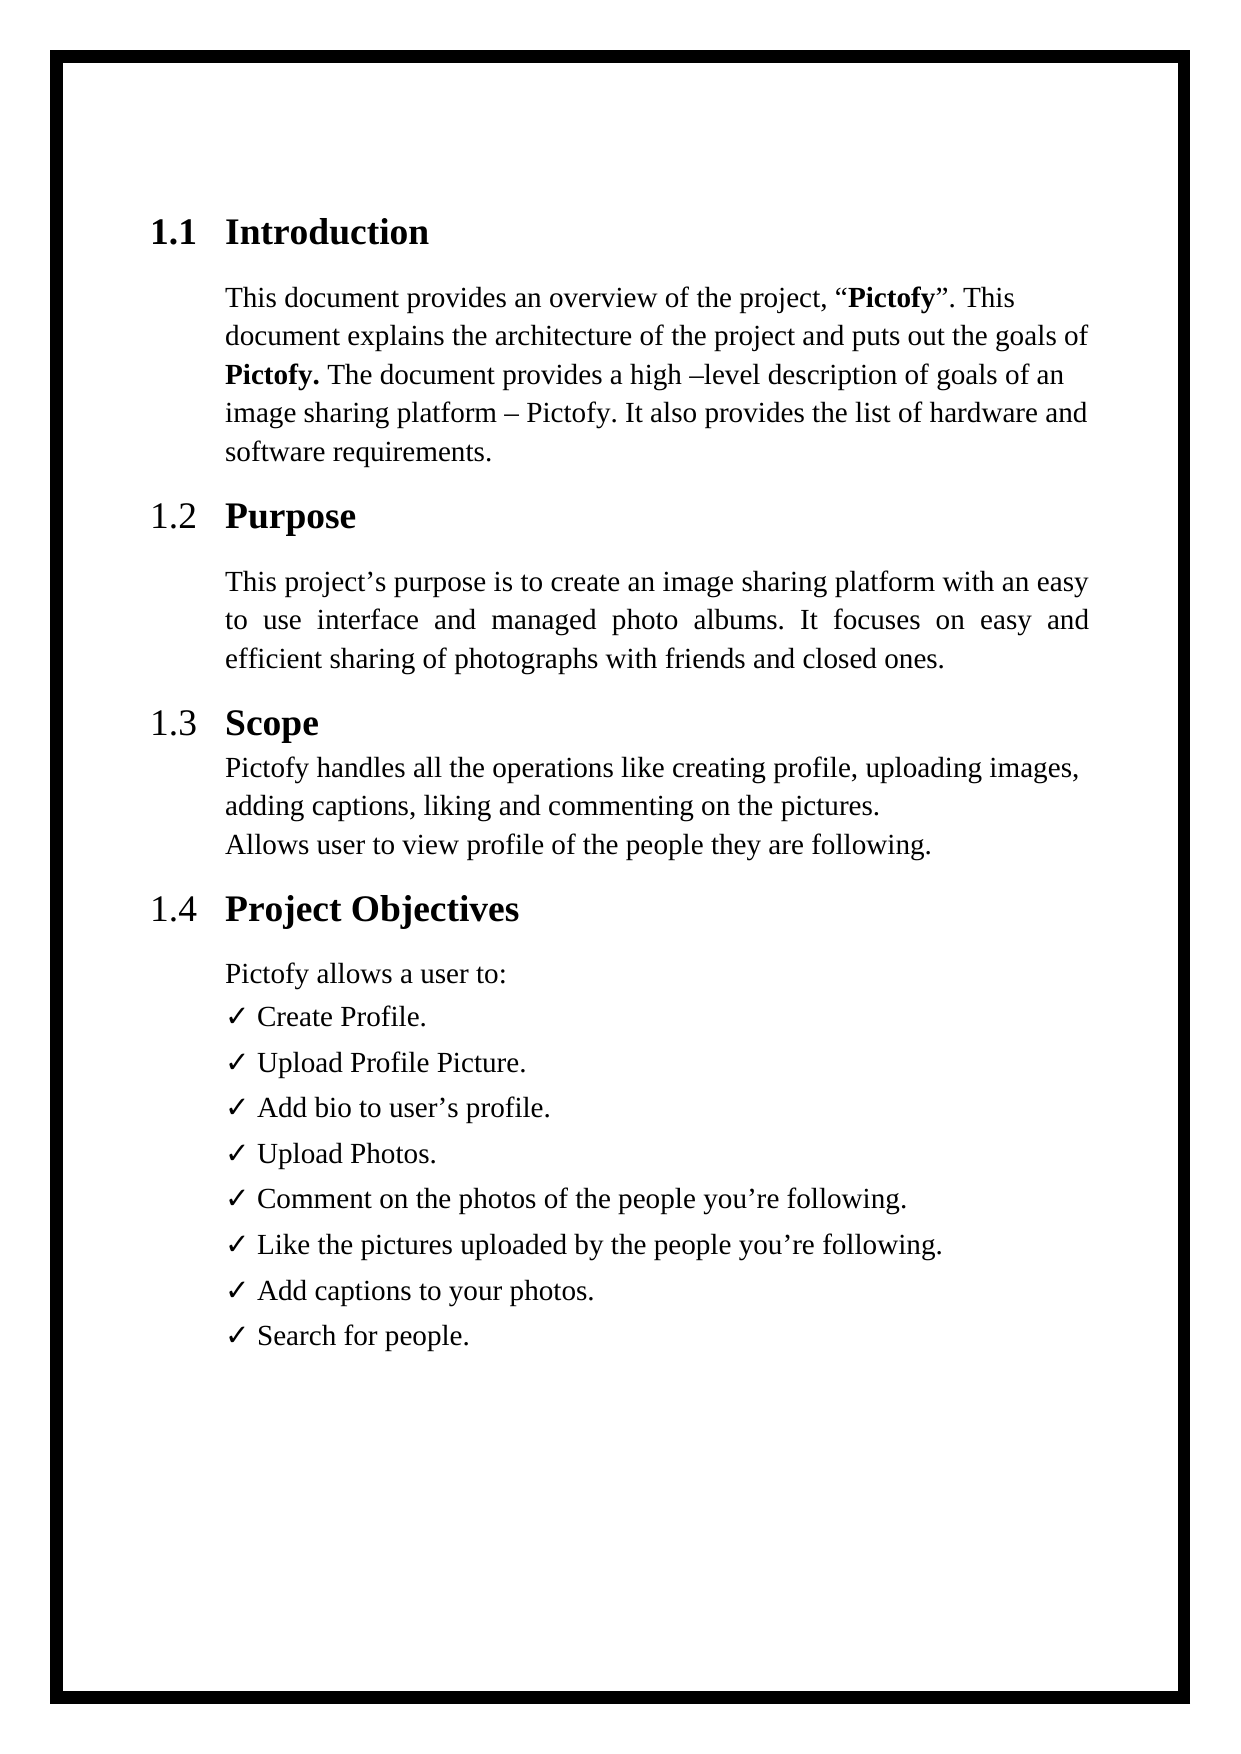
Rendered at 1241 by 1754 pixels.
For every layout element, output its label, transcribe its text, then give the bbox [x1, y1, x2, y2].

list ✓ Search for people. [225, 1314, 1090, 1354]
list Scope [150, 700, 1090, 743]
list ✓ Upload Photos. [225, 1132, 1090, 1172]
list ✓ Comment on the photos of the people you’re following. [225, 1178, 1090, 1217]
list Introduction [150, 209, 1090, 252]
list Allows user to view profile of the people they are following. [225, 827, 1090, 860]
list Pictofy handles all the operations like creating profile, uploading images, adding captions, liking and commenting on the pictures. [225, 750, 1090, 822]
list ✓ Add captions to your photos. [225, 1269, 1090, 1309]
text This document provides an overview of the project, “Pictofy”. This document explains the architecture of the project and puts out the goals of Pictofy. The document provides a high –level description of goals of an image sharing platform – Pictofy. It also provides the list of hardware and software requirements. [225, 280, 1090, 467]
list ✓ Like the pictures uploaded by the people you’re following. [225, 1223, 1090, 1263]
list Pictofy allows a user to: [225, 957, 1090, 990]
text 1.4 Project Objectives [150, 886, 1090, 929]
text This project’s purpose is to create an image sharing platform with an easy to use interface and managed photo albums. It focuses on easy and efficient sharing of photographs with friends and closed ones. [225, 564, 1090, 674]
list ✓ Upload Profile Picture. [225, 1041, 1090, 1081]
list ✓ Create Profile. [225, 995, 1090, 1035]
list Purpose [150, 493, 1090, 536]
list ✓ Add bio to user’s profile. [225, 1086, 1090, 1126]
